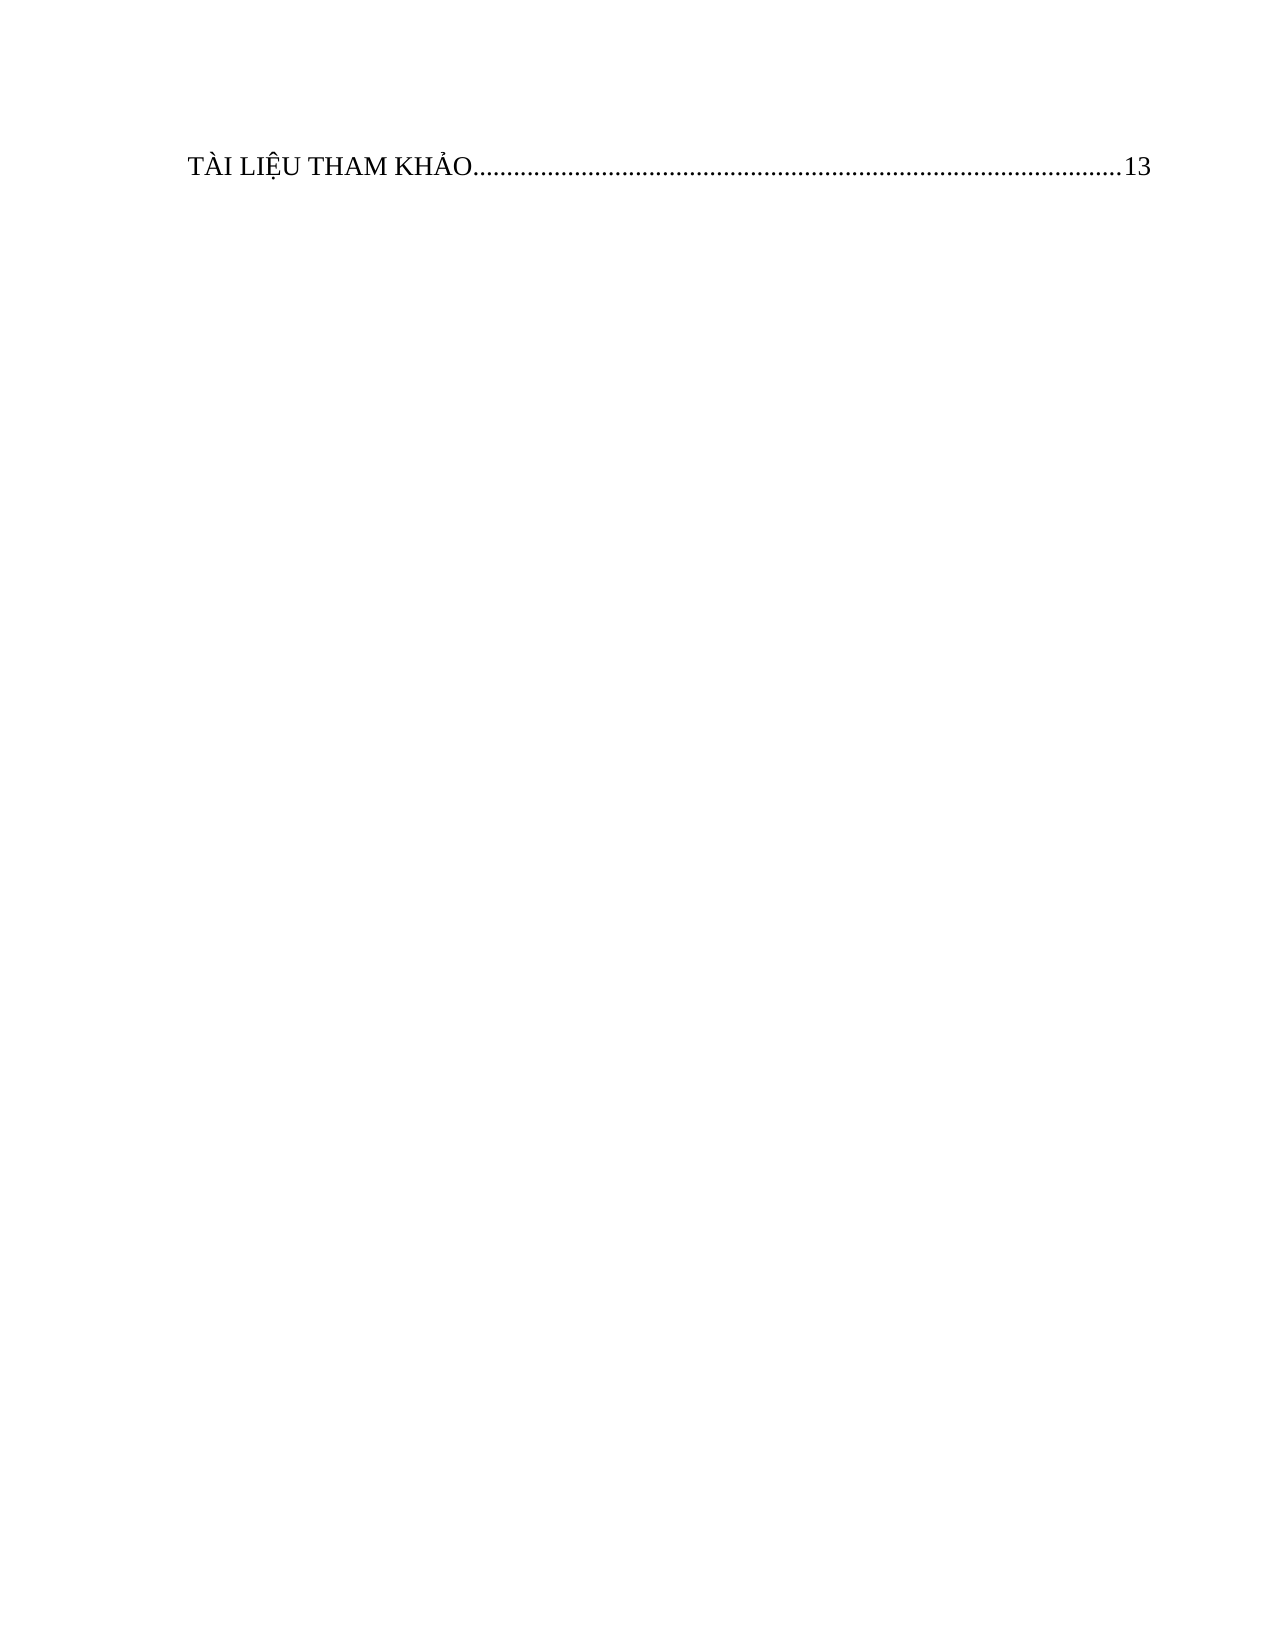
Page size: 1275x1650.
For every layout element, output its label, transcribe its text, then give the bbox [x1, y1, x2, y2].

text TÀI LIỆU THAM KHẢO 13 [187, 150, 1152, 181]
